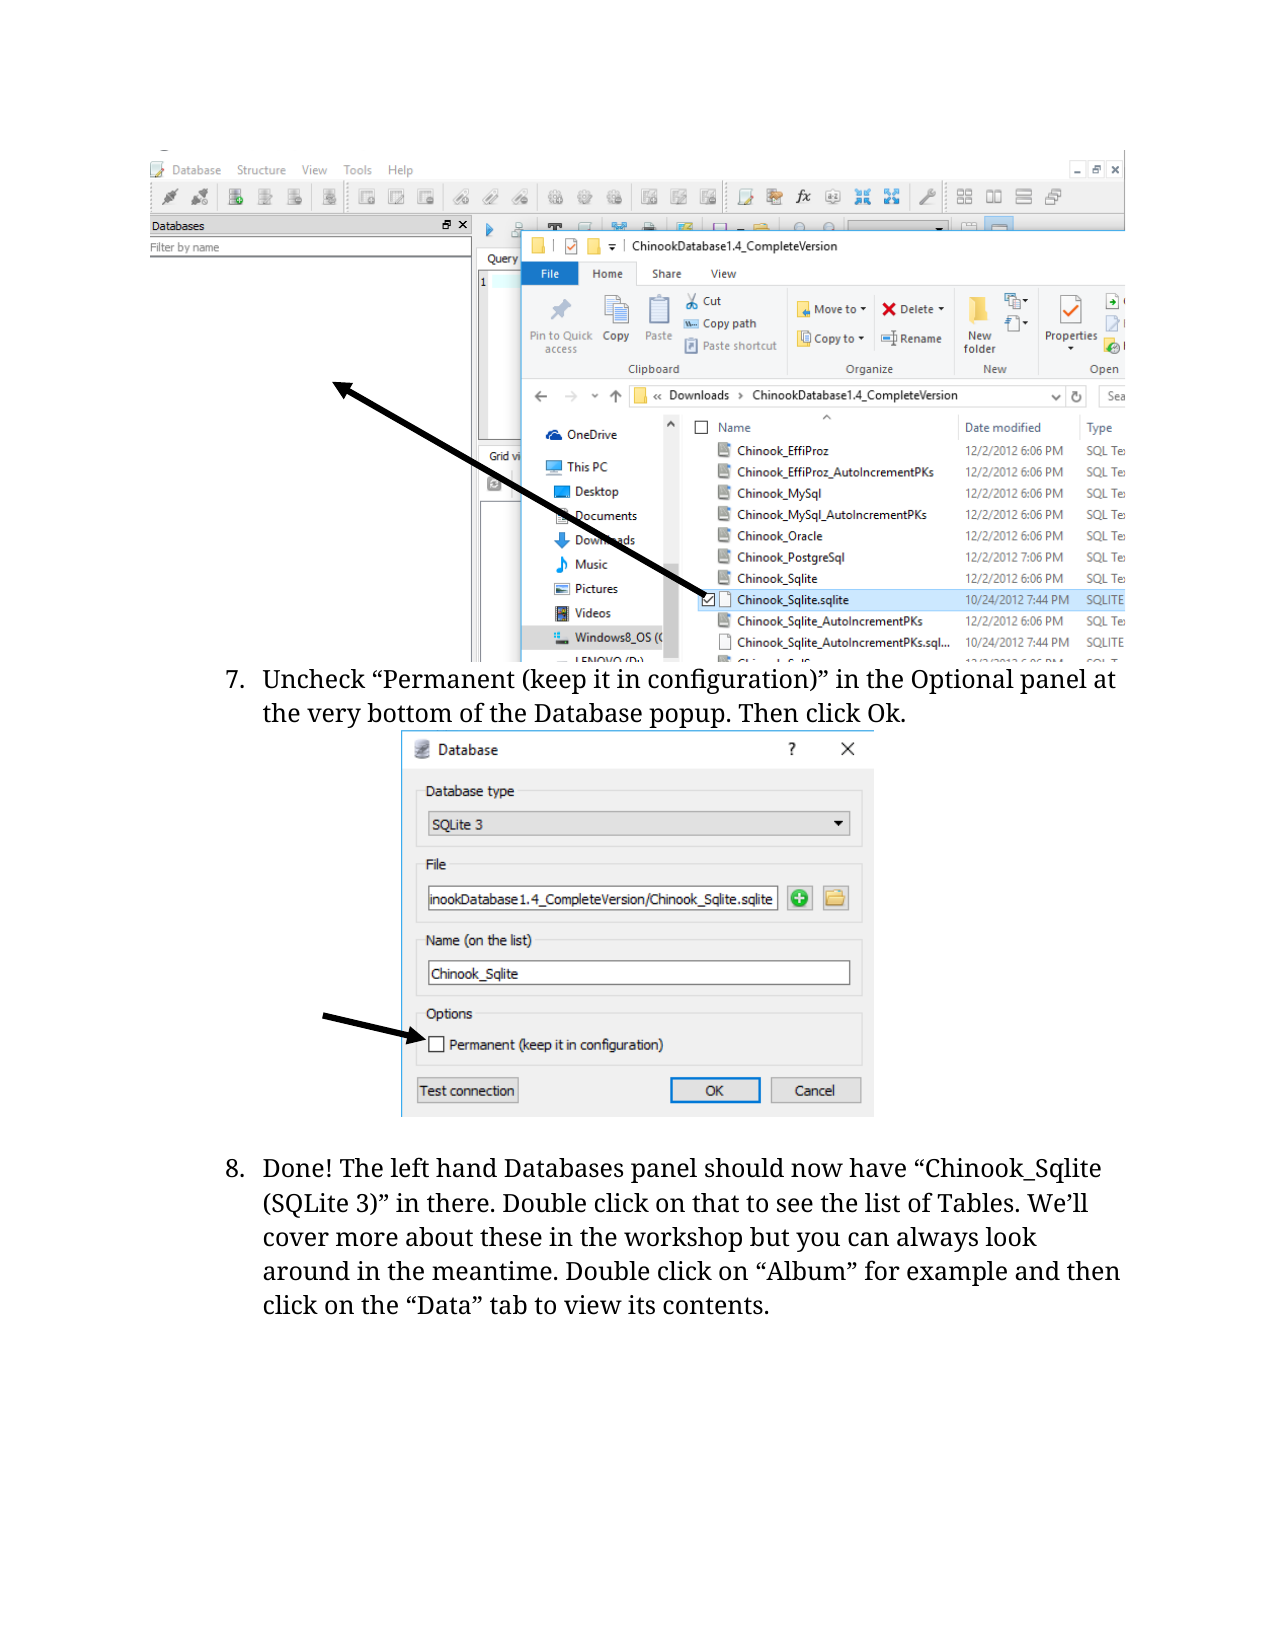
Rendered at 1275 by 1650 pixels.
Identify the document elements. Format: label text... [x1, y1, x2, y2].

picture [150, 150, 1125, 662]
picture [401, 730, 874, 1117]
list Uncheck “Permanent (keep it in configuration)” in the Optional panel at the very bottom of the Database popup. Then click Ok. [225, 662, 1125, 730]
list Done! The left hand Databases panel should now have “Chinook_Sqlite (SQLite 3)” in there. Double click on that to see the list of Tables. We’ll cover more about these in the workshop but you can always look around in the meantime. Double click on “Album” for example and then click on the “Data” tab to view its contents. [225, 1151, 1125, 1321]
